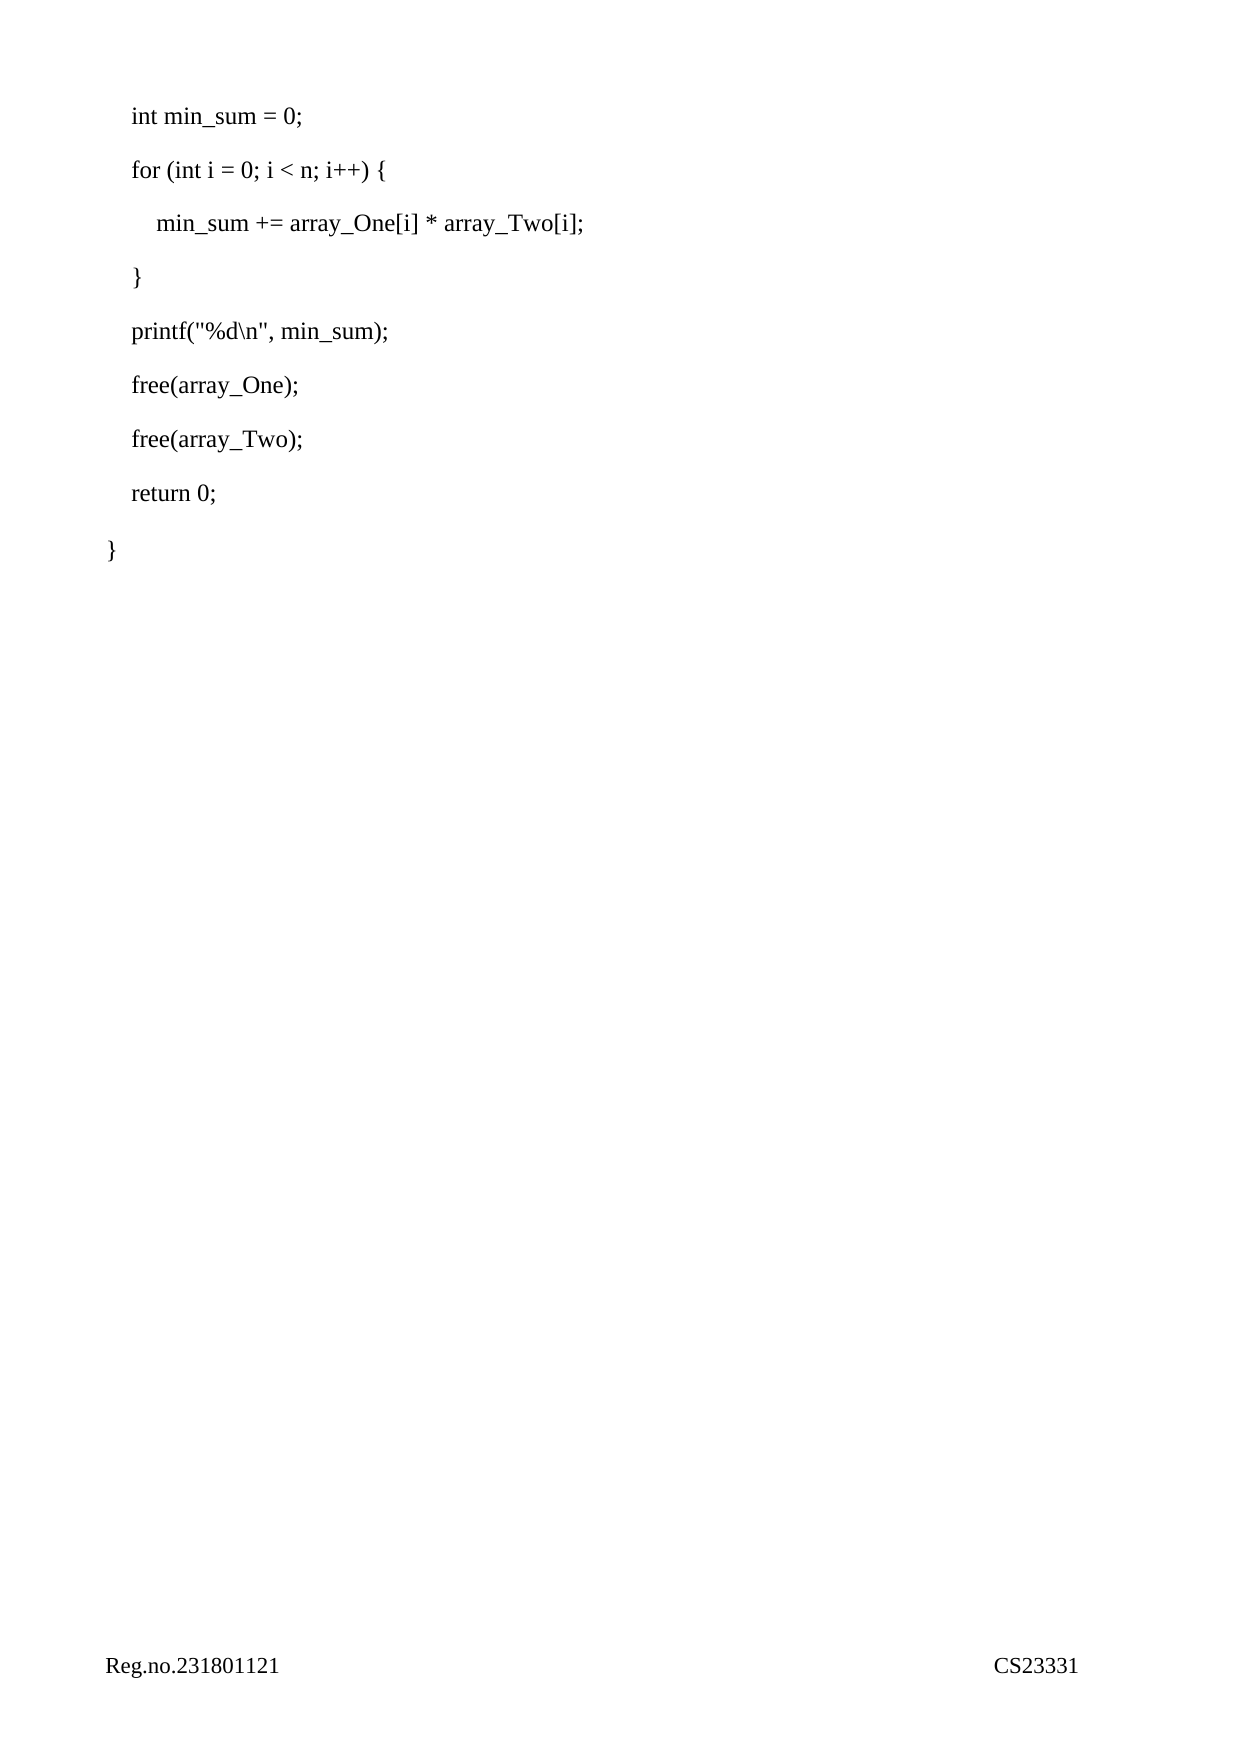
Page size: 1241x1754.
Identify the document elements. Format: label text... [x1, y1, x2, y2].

text return 0; [131, 478, 1155, 507]
text } [131, 262, 1155, 291]
text printf("%d\n", min_sum); free(array_One); free(array_Two); [131, 316, 389, 453]
text } [106, 536, 1155, 564]
text min_sum += array_One[i] * array_Two[i]; [156, 208, 1155, 237]
text for (int i = 0; i < n; i++) { [131, 155, 1155, 183]
text int min_sum = 0; [131, 101, 1155, 129]
